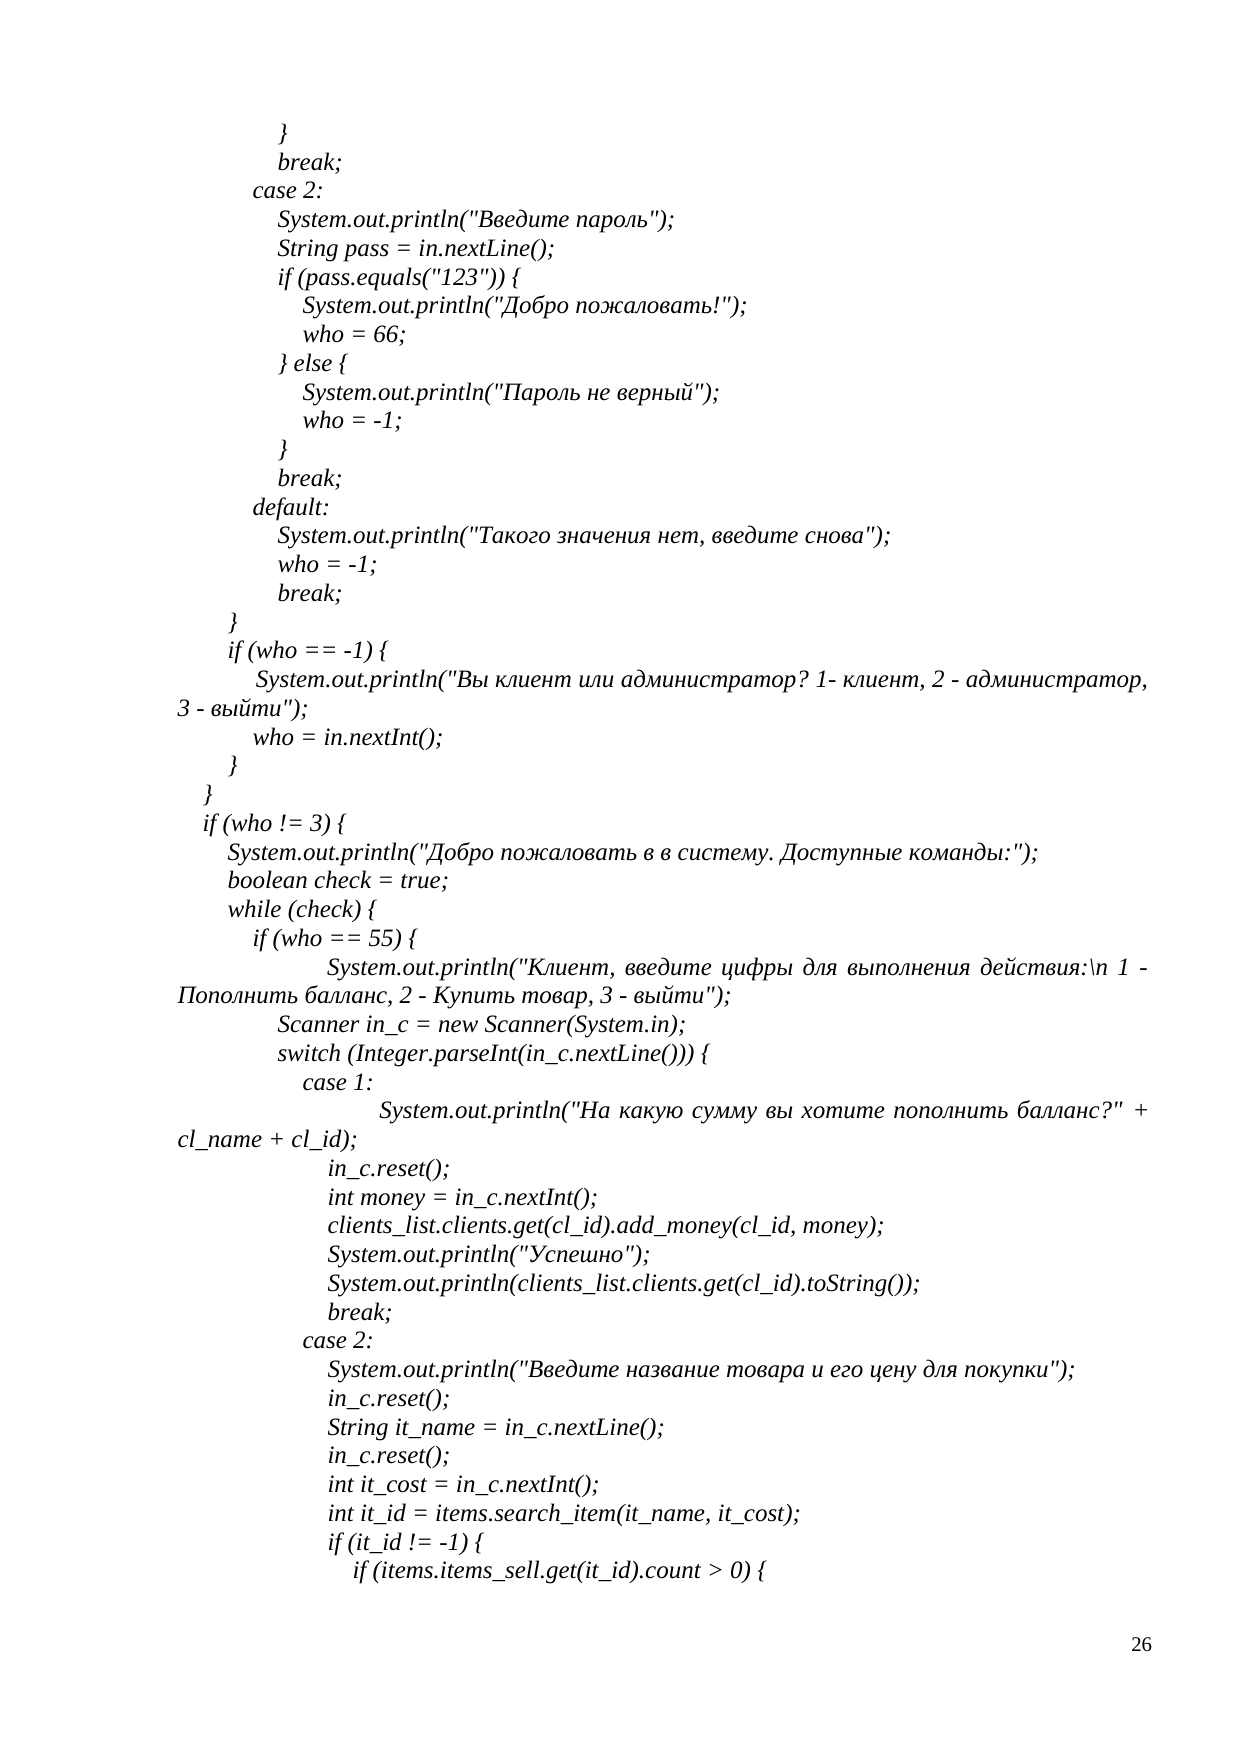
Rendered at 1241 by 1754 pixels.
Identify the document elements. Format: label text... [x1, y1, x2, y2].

text if (who == 55) { [177, 923, 1152, 952]
text who = -1; [177, 549, 1152, 578]
text if (pass.equals("123")) { [177, 262, 1152, 291]
text in_c.reset(); [177, 1441, 1152, 1469]
text } [177, 434, 1152, 463]
text while (check) { [177, 894, 1152, 923]
text if (items.items_sell.get(it_id).count > 0) { [177, 1556, 1152, 1584]
text } [177, 779, 1152, 808]
text default: [177, 492, 1152, 521]
text int money = in_c.nextInt(); [177, 1182, 1152, 1211]
text case 2: [177, 176, 1152, 204]
text who = in.nextInt(); [177, 722, 1152, 751]
text in_c.reset(); [177, 1153, 1152, 1182]
text System.out.println("Введите пароль"); [177, 204, 1152, 233]
text int it_cost = in_c.nextInt(); [177, 1469, 1152, 1498]
text System.out.println("Пароль не верный"); [177, 377, 1152, 406]
text } [177, 607, 1152, 636]
text System.out.println("Клиент, введите цифры для выполнения действия:\n 1 - Пополнить балланс, 2 - Купить товар, 3 - выйти"); [177, 952, 1152, 1009]
text } [177, 118, 1152, 147]
text System.out.println("Добро пожаловать!"); [177, 291, 1152, 319]
text int it_id = items.search_item(it_name, it_cost); [177, 1498, 1152, 1527]
text if (it_id != -1) { [177, 1527, 1152, 1556]
text break; [177, 463, 1152, 492]
text boolean check = true; [177, 866, 1152, 894]
text } else { [177, 348, 1152, 377]
text who = -1; [177, 406, 1152, 434]
text System.out.println("Успешно"); [177, 1239, 1152, 1268]
text String pass = in.nextLine(); [177, 233, 1152, 262]
text System.out.println("Такого значения нет, введите снова"); [177, 521, 1152, 549]
text System.out.println(clients_list.clients.get(cl_id).toString()); [177, 1268, 1152, 1297]
text break; [177, 1297, 1152, 1326]
text if (who == -1) { [177, 636, 1152, 664]
text Scanner in_c = new Scanner(System.in); [177, 1009, 1152, 1038]
text in_c.reset(); [177, 1383, 1152, 1412]
text String it_name = in_c.nextLine(); [177, 1412, 1152, 1441]
text break; [177, 578, 1152, 607]
text case 1: [177, 1067, 1152, 1096]
text switch (Integer.parseInt(in_c.nextLine())) { [177, 1038, 1152, 1067]
text } [177, 751, 1152, 779]
text System.out.println("Вы клиент или администратор? 1- клиент, 2 - администратор, 3 - выйти"); [177, 664, 1152, 722]
text if (who != 3) { [177, 808, 1152, 837]
text System.out.println("Введите название товара и его цену для покупки"); [177, 1354, 1152, 1383]
text who = 66; [177, 319, 1152, 348]
text clients_list.clients.get(cl_id).add_money(cl_id, money); [177, 1211, 1152, 1239]
text System.out.println("Добро пожаловать в в систему. Доступные команды:"); [177, 837, 1152, 866]
text System.out.println("На какую сумму вы хотите пополнить балланс?" + cl_name + cl_id); [177, 1096, 1152, 1153]
text case 2: [177, 1326, 1152, 1354]
text break; [177, 147, 1152, 176]
